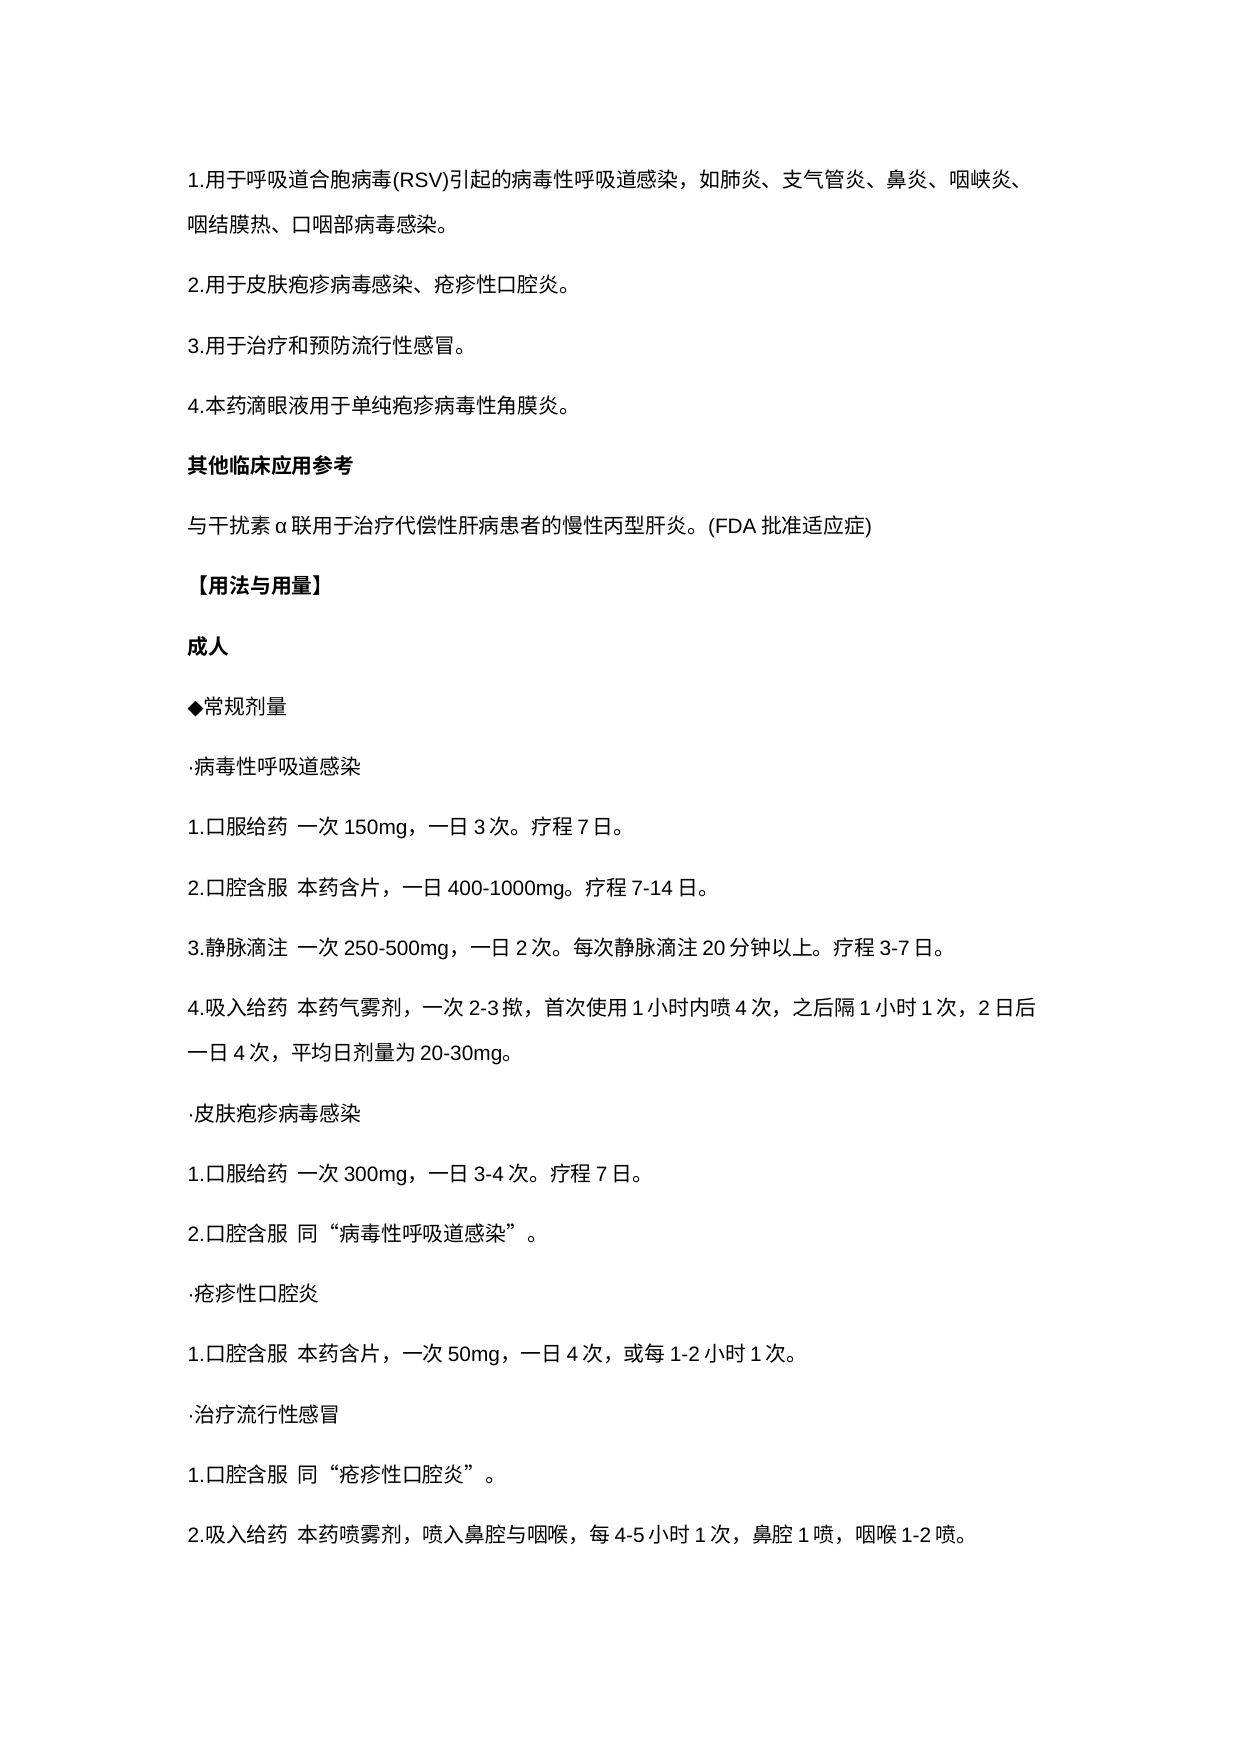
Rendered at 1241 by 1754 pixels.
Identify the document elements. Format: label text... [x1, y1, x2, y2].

text 1.口服给药 一次300mg，一日3-4次。疗程7日。 [187, 1156, 1053, 1188]
text ·治疗流行性感冒 [187, 1397, 1053, 1429]
text 2.口腔含服 本药含片，一日400-1000mg。疗程7-14日。 [187, 870, 1053, 902]
text ·病毒性呼吸道感染 [187, 749, 1053, 782]
text 4.本药滴眼液用于单纯疱疹病毒性角膜炎。 [187, 388, 1053, 421]
text 1.口腔含服 本药含片，一次50mg，一日4次，或每1-2小时1次。 [187, 1337, 1053, 1369]
text 1.用于呼吸道合胞病毒(RSV)引起的病毒性呼吸道感染，如肺炎、支气管炎、鼻炎、咽峡炎、咽结膜热、口咽部病毒感染。 [187, 162, 1053, 240]
text 2.用于皮肤疱疹病毒感染、疮疹性口腔炎。 [187, 268, 1053, 300]
text 【用法与用量】 [187, 569, 1053, 601]
text 成人 [187, 629, 1053, 661]
text ◆常规剂量 [187, 689, 1053, 722]
text ·疮疹性口腔炎 [187, 1276, 1053, 1309]
text 2.口腔含服 同“病毒性呼吸道感染”。 [187, 1216, 1053, 1249]
text 2.吸入给药 本药喷雾剂，喷入鼻腔与咽喉，每4-5小时1次，鼻腔1喷，咽喉1-2喷。 [187, 1517, 1053, 1550]
text 3.静脉滴注 一次250-500mg，一日2次。每次静脉滴注20分钟以上。疗程3-7日。 [187, 930, 1053, 962]
text 4.吸入给药 本药气雾剂，一次2-3揿，首次使用1小时内喷4次，之后隔1小时1次，2日后一日4次，平均日剂量为20-30mg。 [187, 990, 1053, 1068]
text ·皮肤疱疹病毒感染 [187, 1096, 1053, 1128]
text 与干扰素α联用于治疗代偿性肝病患者的慢性丙型肝炎。(FDA批准适应症) [187, 508, 1053, 541]
text 1.口腔含服 同“疮疹性口腔炎”。 [187, 1457, 1053, 1489]
text 3.用于治疗和预防流行性感冒。 [187, 328, 1053, 360]
text 其他临床应用参考 [187, 448, 1053, 481]
text 1.口服给药 一次150mg，一日3次。疗程7日。 [187, 809, 1053, 842]
